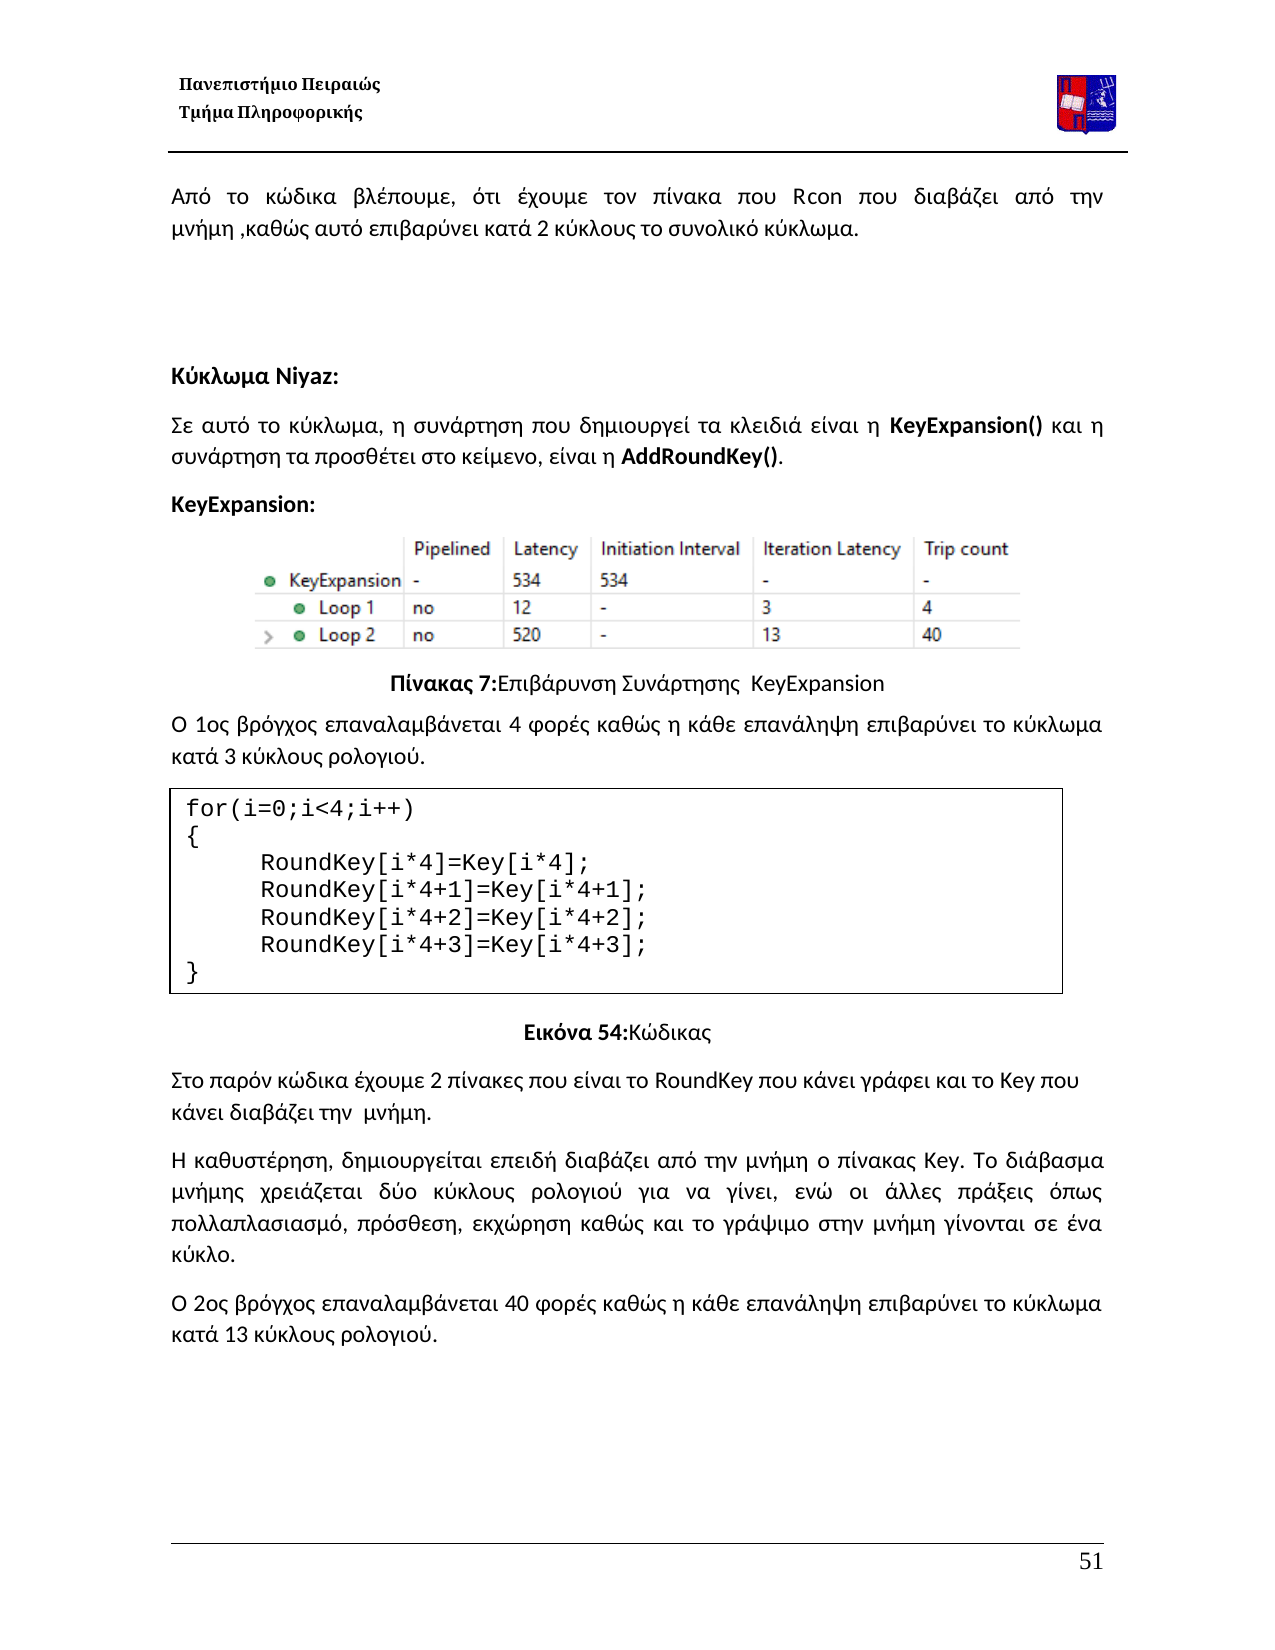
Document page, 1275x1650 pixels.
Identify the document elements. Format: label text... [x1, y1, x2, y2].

text Σε αυτό το κύκλωμα, η συνάρτηση που δημιουργεί τα κλειδιά είναι η KeyExpansion() και η συνάρτηση τα προσθέτει στο κείμενο, είναι η AddRoundKey(). [171, 410, 1104, 471]
text Στο παρόν κώδικα έχουμε 2 πίνακες που είναι το RoundKey που κάνει γράφει και το Key που κάνει διαβάζει την μνήμη. [171, 789, 1104, 1126]
text Ο 1oς βρόγχος επαναλαμβάνεται 4 φορές καθώς η κάθε επανάληψη επιβαρύνει το κύκλωμα κατά 3 κύκλους ρολογιού. [171, 709, 1104, 770]
picture [254, 537, 1021, 649]
picture [1057, 75, 1117, 135]
text Πίνακας 7:Επιβάρυνση Συνάρτησης KeyExpansion [171, 668, 1104, 697]
text Ο 2oς βρόγχος επαναλαμβάνεται 40 φορές καθώς η κάθε επανάληψη επιβαρύνει το κύκλωμα κατά 13 κύκλους ρολογιού. [171, 1288, 1104, 1349]
text Η καθυστέρηση, δημιουργείται επειδή διαβάζει από την μνήμη o πίνακας Key. To διάβασμα μνήμης χρειάζεται δύο κύκλους ρολογιού για να γίνει, ενώ οι άλλες πράξεις όπως πολλαπλασιασμό, πρόσθεση, εκχώρηση καθώς και το γράψιμο στην μνήμη γίνονται σε ένα κύκλο. [171, 1145, 1104, 1269]
text Κύκλωμα Niyaz: [171, 360, 1104, 391]
text Από το κώδικα βλέπουμε, ότι έχουμε τον πίνακα που Rcon που διαβάζει από την μνήμη ,καθώς αυτό επιβαρύνει κατά 2 κύκλους το συνολικό κύκλωμα. [171, 181, 1104, 242]
text KeyExpansion: [171, 489, 1104, 519]
